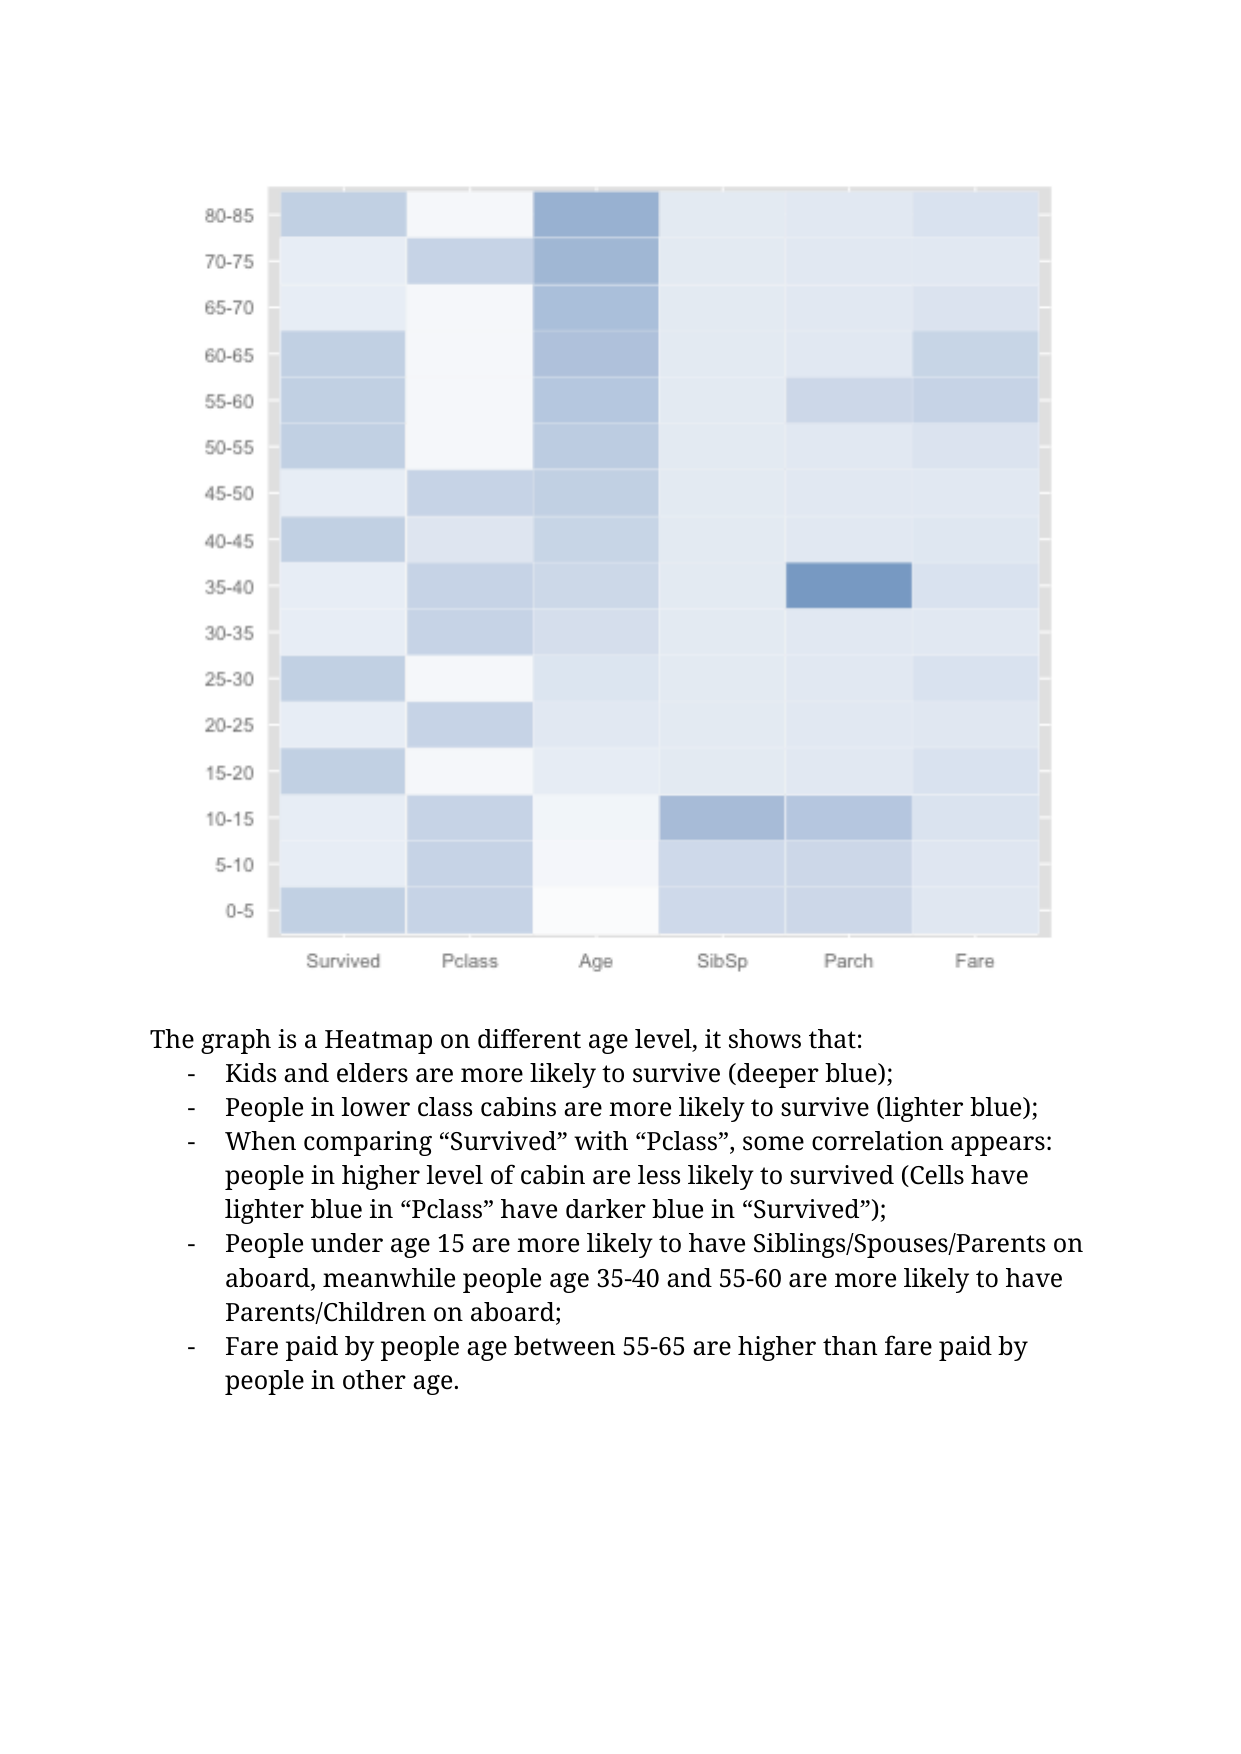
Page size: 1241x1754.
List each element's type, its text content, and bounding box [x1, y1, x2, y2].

list Kids and elders are more likely to survive (deeper blue); [187, 1056, 1090, 1090]
list People in lower class cabins are more likely to survive (lighter blue); [187, 1090, 1090, 1124]
list People under age 15 are more likely to have Siblings/Spouses/Parents on aboard, meanwhile people age 35-40 and 55-60 are more likely to have Parents/Children on aboard; [187, 1226, 1090, 1328]
picture [150, 150, 1090, 1022]
list When comparing “Survived” with “Pclass”, some correlation appears: people in higher level of cabin are less likely to survived (Cells have lighter blue in “Pclass” have darker blue in “Survived”); [187, 1124, 1090, 1226]
text The graph is a Heatmap on different age level, it shows that: [150, 1022, 1090, 1056]
list Fare paid by people age between 55-65 are higher than fare paid by people in other age. [187, 1328, 1090, 1396]
